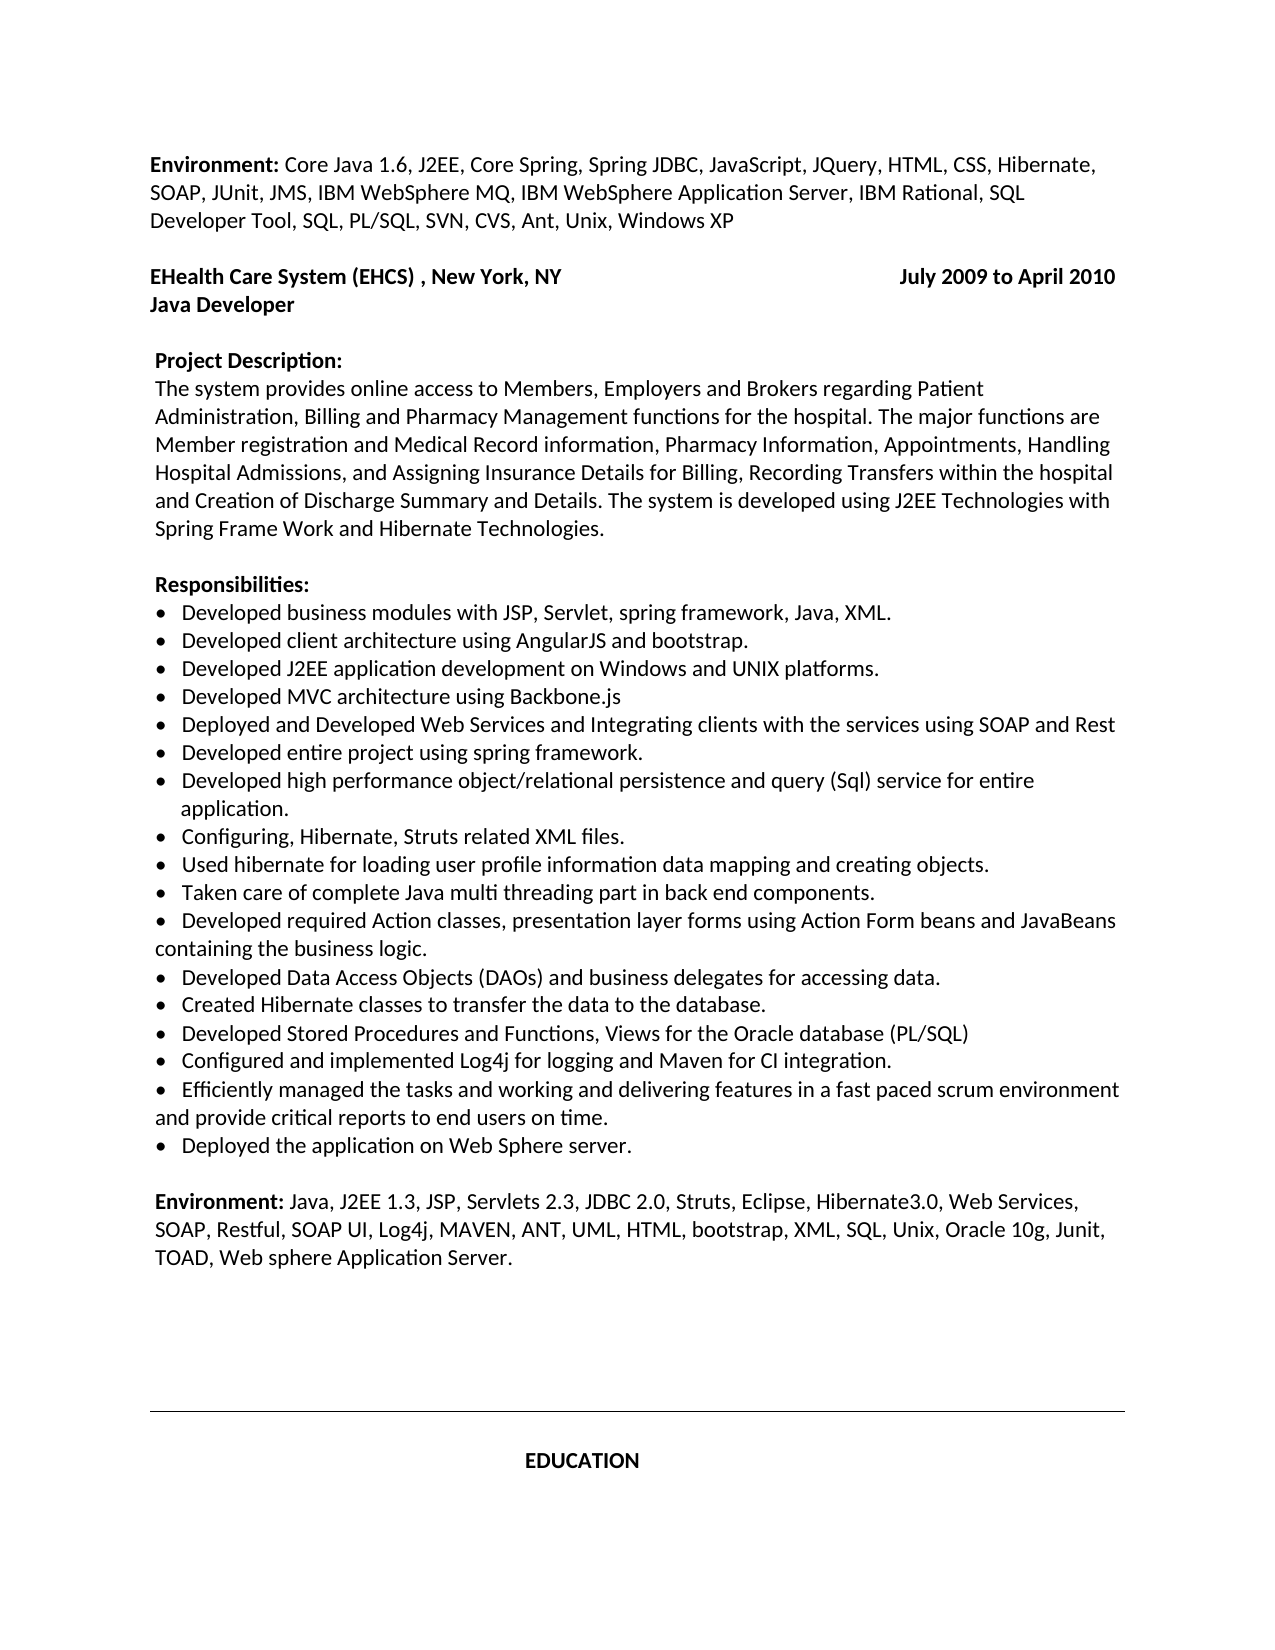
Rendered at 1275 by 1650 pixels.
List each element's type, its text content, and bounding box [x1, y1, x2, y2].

text • Developed Stored Procedures and Functions, Views for the Oracle database (PL/SQL) [155, 1019, 1125, 1047]
text • Configured and implemented Log4j for logging and Maven for CI integration. [155, 1047, 1125, 1075]
text Project Description: The system provides online access to Members, Employers and Brokers regarding Patient Administration, Billing and Pharmacy Management functions for the hospital. The major functions are Member registration and Medical Record information, Pharmacy Information, Appointments, Handling Hospital Admissions, and Assigning Insurance Details for Billing, Recording Transfers within the hospital and Creation of Discharge Summary and Details. The system is developed using J2EE Technologies with Spring Frame Work and Hibernate Technologies. Responsibilities: • Developed business modules with JSP, Servlet, spring framework, Java, XML. [155, 346, 1125, 626]
text • Deployed the application on Web Sphere server. Environment: Java, J2EE 1.3, JSP, Servlets 2.3, JDBC 2.0, Struts, Eclipse, Hibernate3.0, Web Services, SOAP, Restful, SOAP UI, Log4j, MAVEN, ANT, UML, HTML, bootstrap, XML, SQL, Unix, Oracle 10g, Junit, TOAD, Web sphere Application Server. [155, 1131, 1125, 1271]
text • Deployed and Developed Web Services and Integrating clients with the services using SOAP and Rest [155, 710, 1125, 738]
text • Efficiently managed the tasks and working and delivering features in a fast paced scrum environment and provide critical reports to end users on time. [155, 1075, 1125, 1131]
text • Developed MVC architecture using Backbone.js [155, 682, 1125, 710]
text • Developed entire project using spring framework. [155, 738, 1125, 766]
text • Developed Data Access Objects (DAOs) and business delegates for accessing data. [155, 963, 1125, 991]
text EDUCATION [450, 1446, 1125, 1474]
text EHealth Care System (EHCS) , New York, NY July 2009 to April 2010 [150, 262, 1125, 290]
text • Taken care of complete Java multi threading part in back end components. [155, 878, 1125, 907]
text • Created Hibernate classes to transfer the data to the database. [155, 991, 1125, 1019]
text • Developed required Action classes, presentation layer forms using Action Form beans and JavaBeans containing the business logic. [155, 907, 1125, 963]
text Environment: Core Java 1.6, J2EE, Core Spring, Spring JDBC, JavaScript, JQuery, HTML, CSS, Hibernate, SOAP, JUnit, JMS, IBM WebSphere MQ, IBM WebSphere Application Server, IBM Rational, SQL Developer Tool, SQL, PL/SQL, SVN, CVS, Ant, Unix, Windows XP [150, 150, 1125, 234]
text Java Developer [150, 290, 1125, 318]
text application. [155, 794, 1125, 822]
text • Used hibernate for loading user profile information data mapping and creating objects. [155, 851, 1125, 878]
text • Configuring, Hibernate, Struts related XML files. [155, 822, 1125, 851]
text • Developed high performance object/relational persistence and query (Sql) service for entire [155, 766, 1125, 794]
text • Developed client architecture using AngularJS and bootstrap. [155, 626, 1125, 654]
text • Developed J2EE application development on Windows and UNIX platforms. [155, 654, 1125, 682]
